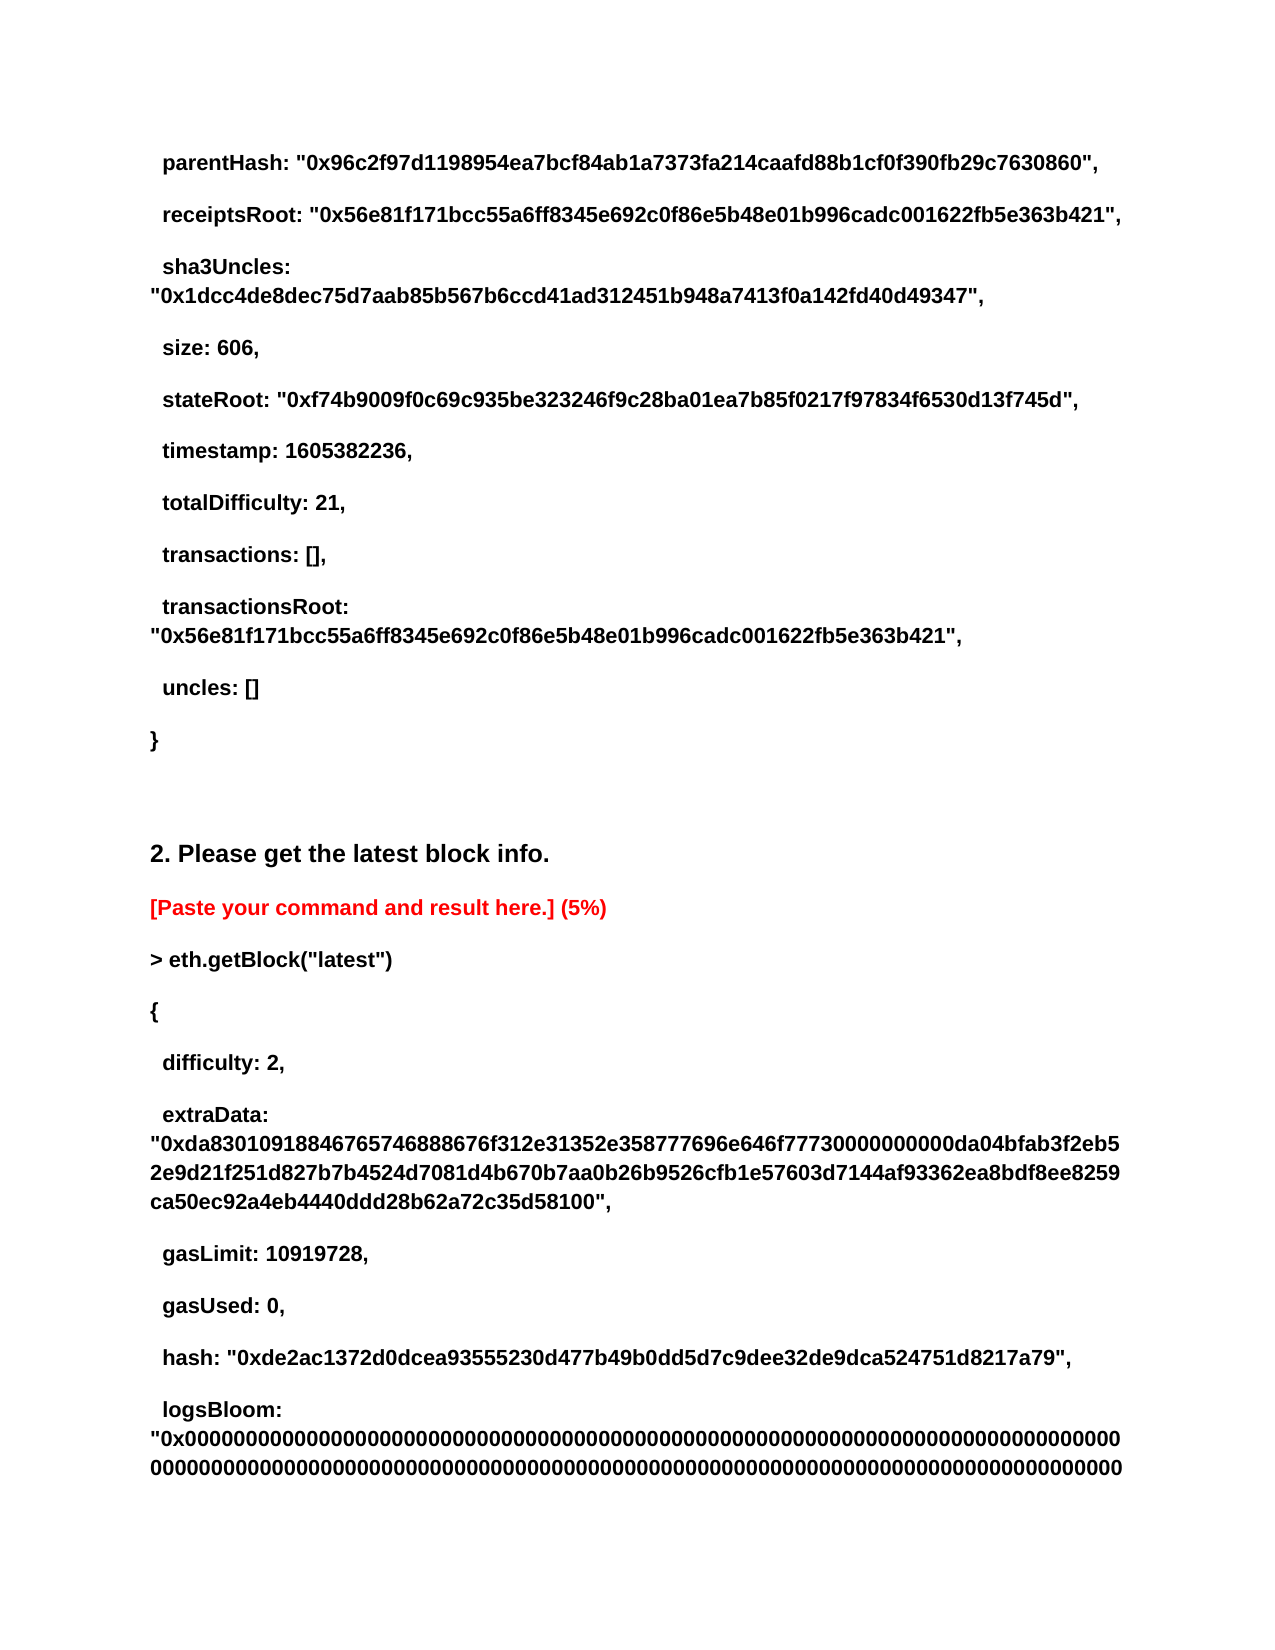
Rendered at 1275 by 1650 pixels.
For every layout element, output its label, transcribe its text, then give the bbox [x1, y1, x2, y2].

text sha3Uncles: "0x1dcc4de8dec75d7aab85b567b6ccd41ad312451b948a7413f0a142fd40d49347", [150, 254, 1125, 308]
text gasLimit: 10919728, [150, 1241, 1125, 1266]
text extraData: "0xda83010918846765746888676f312e31352e358777696e646f77730000000000da04bfab3f2eb52e9d21f251d827b7b4524d7081d4b670b7aa0b26b9526cfb1e57603d7144af93362ea8bdf8ee8259ca50ec92a4eb4440ddd28b62a72c35d58100", [150, 1102, 1125, 1214]
text } [150, 727, 1125, 752]
text transactions: [], [150, 542, 1125, 567]
text { [150, 998, 1125, 1024]
text transactionsRoot: "0x56e81f171bcc55a6ff8345e692c0f86e5b48e01b996cadc001622fb5e363b421", [150, 594, 1125, 648]
text > eth.getBlock("latest") [150, 947, 1125, 972]
text hash: "0xde2ac1372d0dcea93555230d477b49b0dd5d7c9dee32de9dca524751d8217a79", [150, 1345, 1125, 1370]
text size: 606, [150, 334, 1125, 360]
text timestamp: 1605382236, [150, 438, 1125, 463]
text totalDifficulty: 21, [150, 490, 1125, 515]
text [150, 1397, 1125, 1480]
text receiptsRoot: "0x56e81f171bcc55a6ff8345e692c0f86e5b48e01b996cadc001622fb5e363b421", [150, 202, 1125, 227]
text gasUsed: 0, [150, 1293, 1125, 1318]
text difficulty: 2, [150, 1050, 1125, 1076]
text stateRoot: "0xf74b9009f0c69c935be323246f9c28ba01ea7b85f0217f97834f6530d13f745d", [150, 386, 1125, 412]
text uncles: [] [150, 675, 1125, 700]
subtitle 2. Please get the latest block info. [150, 839, 1125, 867]
text parentHash: "0x96c2f97d1198954ea7bcf84ab1a7373fa214caafd88b1cf0f390fb29c7630860", [150, 150, 1125, 175]
text [Paste your command and result here.] (5%) [150, 895, 1125, 920]
